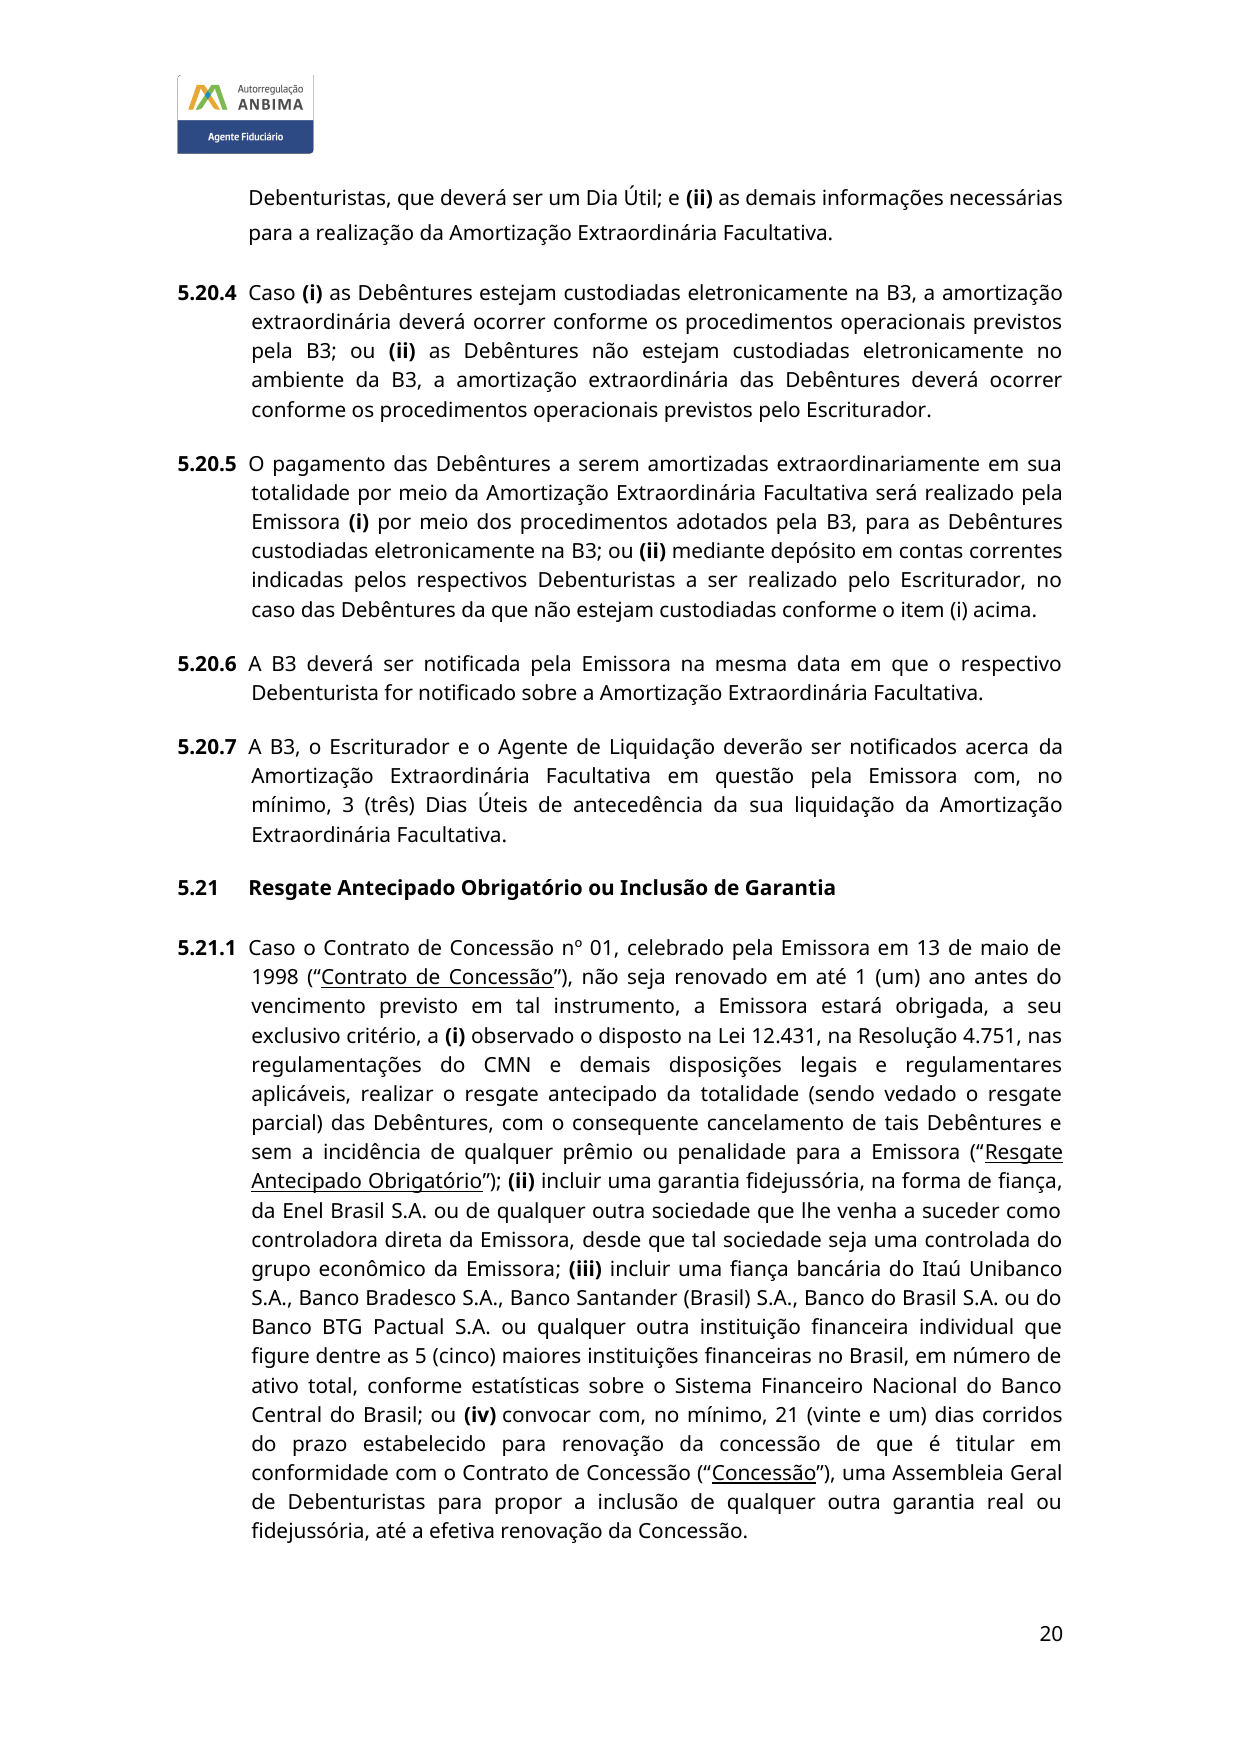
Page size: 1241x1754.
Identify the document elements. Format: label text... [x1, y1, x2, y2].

text O pagamento das Debêntures a serem amortizadas extraordinariamente em sua totalidade por meio da Amortização Extraordinária Facultativa será realizado pela Emissora (i) por meio dos procedimentos adotados pela B3, para as Debêntures custodiadas eletronicamente na B3; ou (ii) mediante depósito em contas correntes indicadas pelos respectivos Debenturistas a ser realizado pelo Escriturador, no caso das Debêntures da que não estejam custodiadas conforme o item (i) acima. [177, 448, 1063, 623]
text Caso (i) as Debêntures estejam custodiadas eletronicamente na B3, a amortização extraordinária deverá ocorrer conforme os procedimentos operacionais previstos pela B3; ou (ii) as Debêntures não estejam custodiadas eletronicamente no ambiente da B3, a amortização extraordinária das Debêntures deverá ocorrer conforme os procedimentos operacionais previstos pelo Escriturador. [177, 277, 1063, 423]
text Caso o Contrato de Concessão nº 01, celebrado pela Emissora em 13 de maio de 1998 (“Contrato de Concessão”), não seja renovado em até 1 (um) ano antes do vencimento previsto em tal instrumento, a Emissora estará obrigada, a seu exclusivo critério, a (i) observado o disposto na Lei 12.431, na Resolução 4.751, nas regulamentações do CMN e demais disposições legais e regulamentares aplicáveis, realizar o resgate antecipado da totalidade (sendo vedado o resgate parcial) das Debêntures, com o consequente cancelamento de tais Debêntures e sem a incidência de qualquer prêmio ou penalidade para a Emissora (“Resgate Antecipado Obrigatório”); (ii) incluir uma garantia fidejussória, na forma de fiança, da Enel Brasil S.A. ou de qualquer outra sociedade que lhe venha a suceder como controladora direta da Emissora, desde que tal sociedade seja uma controlada do grupo econômico da Emissora; (iii) incluir uma fiança bancária do Itaú Unibanco S.A., Banco Bradesco S.A., Banco Santander (Brasil) S.A., Banco do Brasil S.A. ou do Banco BTG Pactual S.A. ou qualquer outra instituição financeira individual que figure dentre as 5 (cinco) maiores instituições financeiras no Brasil, em número de ativo total, conforme estatísticas sobre o Sistema Financeiro Nacional do Banco Central do Brasil; ou (iv) convocar com, no mínimo, 21 (vinte e um) dias corridos do prazo estabelecido para renovação da concessão de que é titular em conformidade com o Contrato de Concessão (“Concessão”), uma Assembleia Geral de Debenturistas para propor a inclusão de qualquer outra garantia real ou fidejussória, até a efetiva renovação da Concessão. [177, 932, 1063, 1545]
picture [177, 75, 314, 154]
text A B3 deverá ser notificada pela Emissora na mesma data em que o respectivo Debenturista for notificado sobre a Amortização Extraordinária Facultativa. [177, 648, 1063, 706]
text Resgate Antecipado Obrigatório ou Inclusão de Garantia [177, 873, 1063, 901]
text A B3, o Escriturador e o Agente de Liquidação deverão ser notificados acerca da Amortização Extraordinária Facultativa em questão pela Emissora com, no mínimo, 3 (três) Dias Úteis de antecedência da sua liquidação da Amortização Extraordinária Facultativa. [177, 731, 1063, 848]
